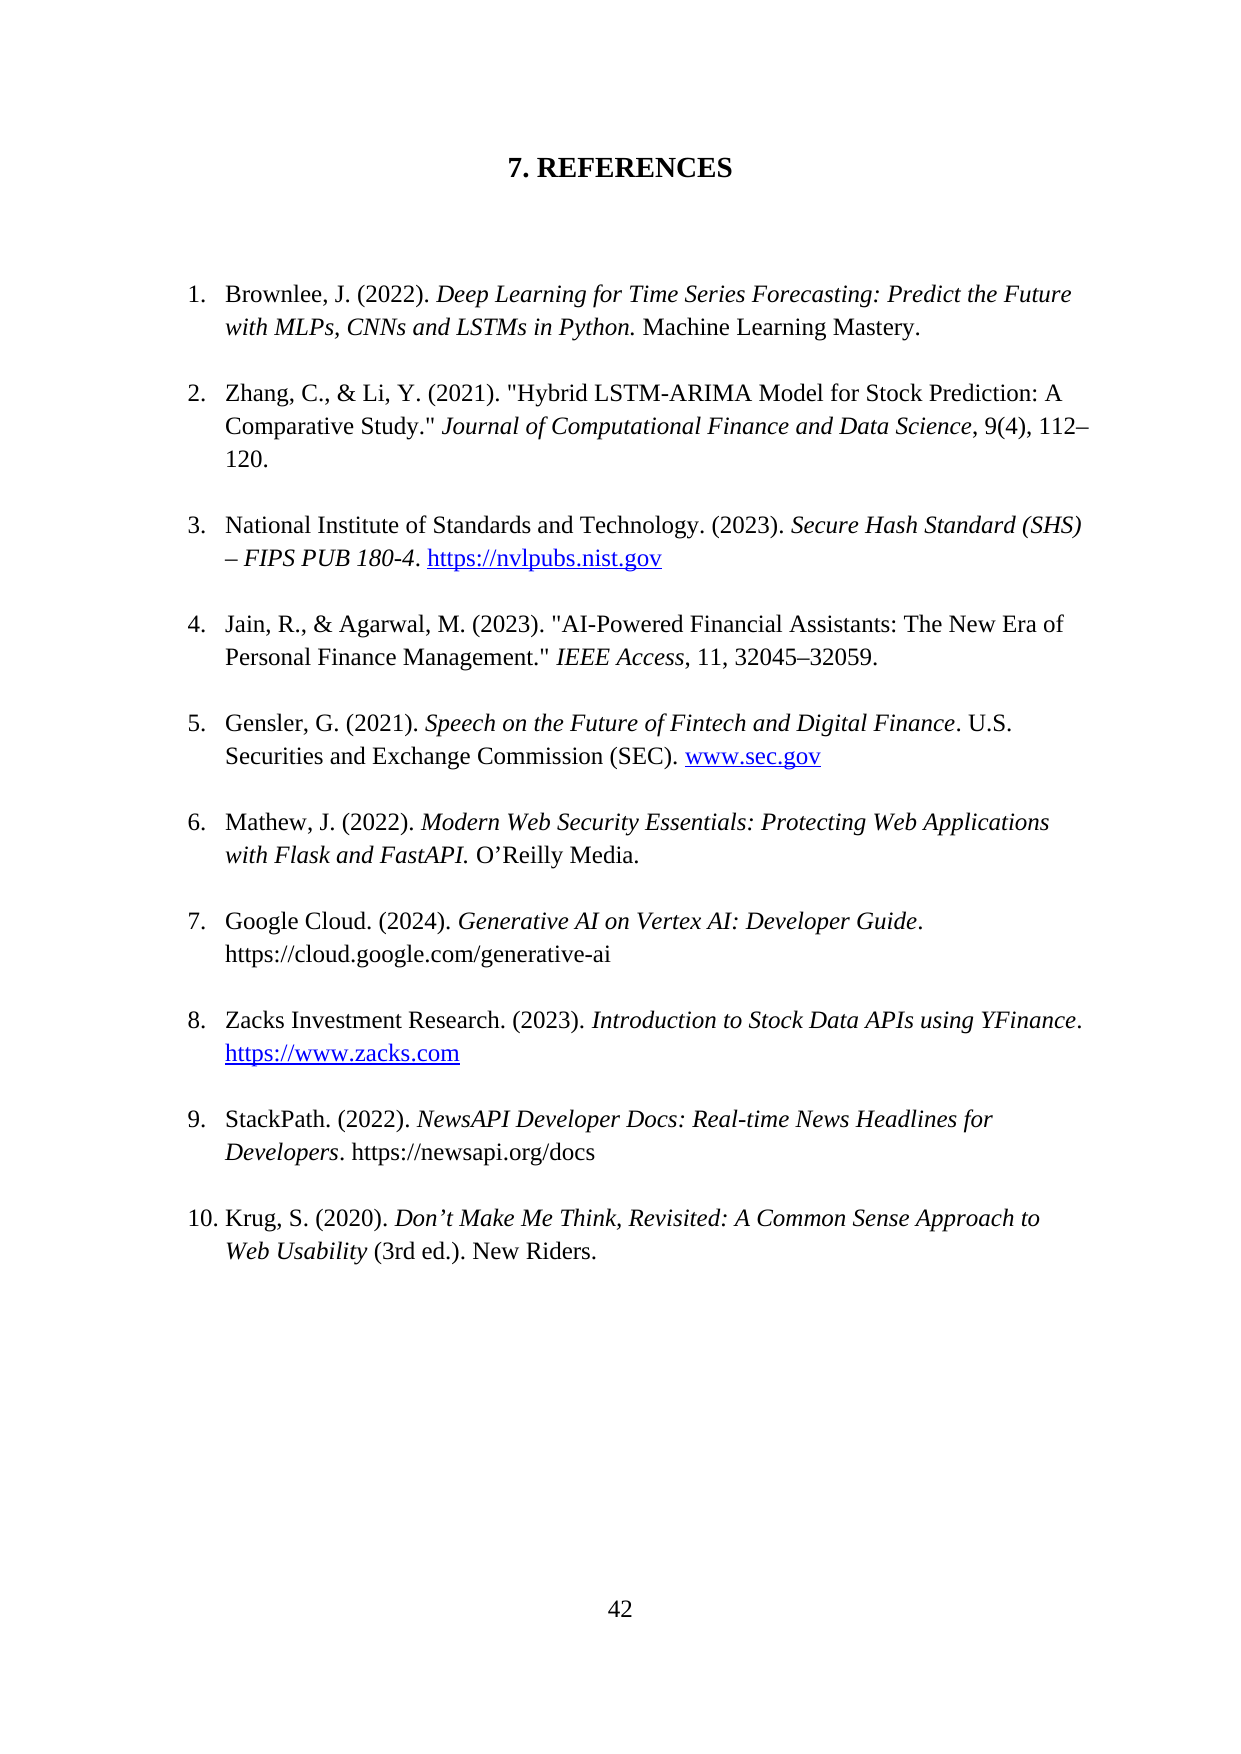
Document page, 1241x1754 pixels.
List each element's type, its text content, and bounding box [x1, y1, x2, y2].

list Mathew, J. (2022). Modern Web Security Essentials: Protecting Web Applications with Flask and FastAPI. O’Reilly Media. [187, 807, 1090, 869]
list Zhang, C., & Li, Y. (2021). "Hybrid LSTM-ARIMA Model for Stock Prediction: A Comparative Study." Journal of Computational Finance and Data Science, 9(4), 112–120. [187, 378, 1090, 473]
list Google Cloud. (2024). Generative AI on Vertex AI: Developer Guide. https://cloud.google.com/generative-ai [187, 906, 1090, 968]
list Krug, S. (2020). Don’t Make Me Think, Revisited: A Common Sense Approach to Web Usability (3rd ed.). New Riders. [187, 1203, 1090, 1265]
text 7. REFERENCES [150, 150, 1090, 183]
list Zacks Investment Research. (2023). Introduction to Stock Data APIs using YFinance. https://www.zacks.com [187, 1005, 1090, 1067]
list Brownlee, J. (2022). Deep Learning for Time Series Forecasting: Predict the Future with MLPs, CNNs and LSTMs in Python. Machine Learning Mastery. [187, 279, 1090, 341]
list Gensler, G. (2021). Speech on the Future of Fintech and Digital Finance. U.S. Securities and Exchange Commission (SEC). www.sec.gov [187, 708, 1090, 770]
list StackPath. (2022). NewsAPI Developer Docs: Real-time News Headlines for Developers. https://newsapi.org/docs [187, 1104, 1090, 1166]
list National Institute of Standards and Technology. (2023). Secure Hash Standard (SHS) – FIPS PUB 180-4. https://nvlpubs.nist.gov [187, 510, 1090, 572]
list Jain, R., & Agarwal, M. (2023). "AI-Powered Financial Assistants: The New Era of Personal Finance Management." IEEE Access, 11, 32045–32059. [187, 609, 1090, 671]
